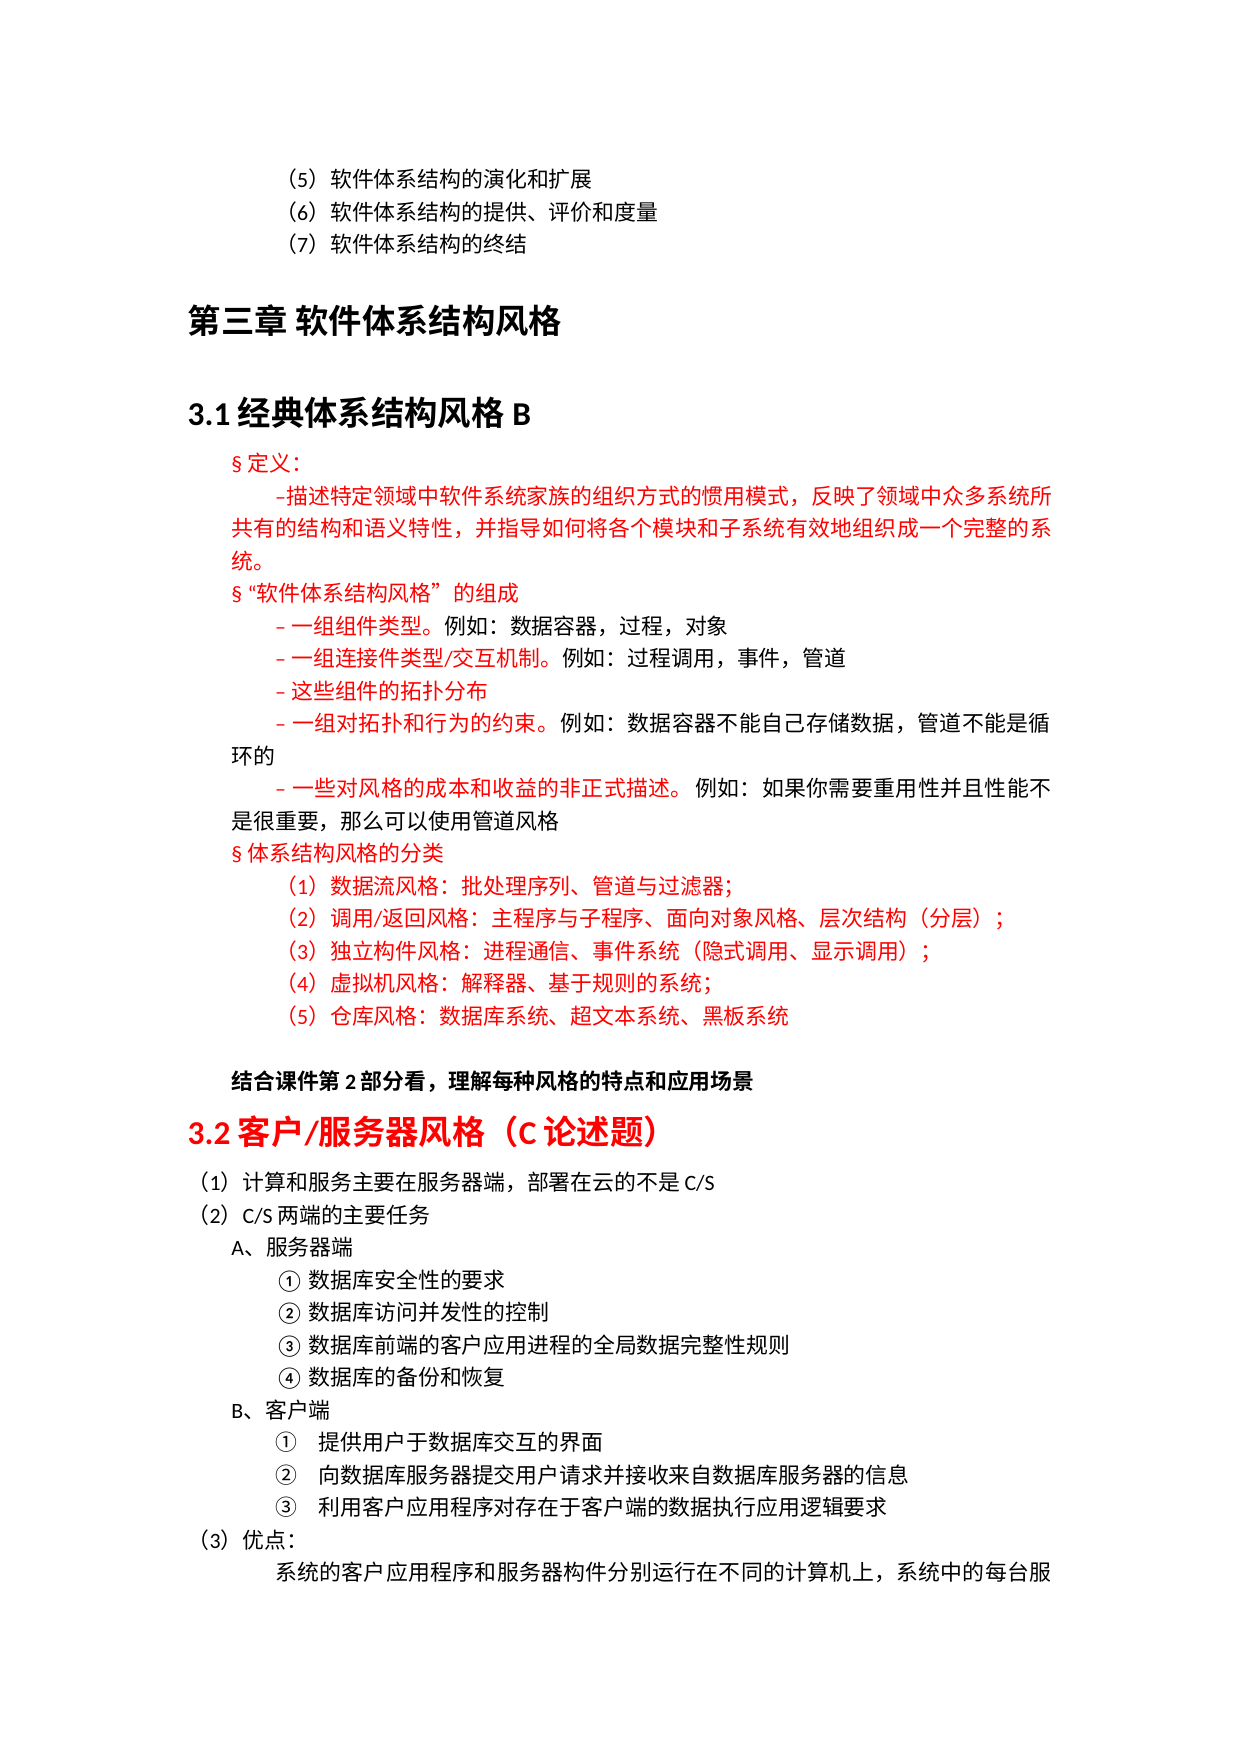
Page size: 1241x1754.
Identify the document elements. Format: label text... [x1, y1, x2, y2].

list § “软件体系结构风格”的组成 [187, 576, 1053, 608]
list 利用客户应用程序对存在于客户端的数据执行应用逻辑要求 [231, 1490, 1053, 1522]
list 向数据库服务器提交用户请求并接收来自数据库服务器的信息 [231, 1457, 1053, 1490]
text ④数据库的备份和恢复 [231, 1360, 1053, 1392]
list § 定义： [187, 446, 1053, 478]
list – 一些对风格的成本和收益的非正式描述。例如：如果你需要重用性并且性能不是很重要，那么可以使用管道风格 [231, 771, 1053, 836]
subtitle 3.1 经典体系结构风格 B [187, 379, 1053, 444]
list （1）数据流风格：批处理序列、管道与过滤器； [231, 868, 1053, 901]
list 提供用户于数据库交互的界面 [231, 1425, 1053, 1457]
list – 这些组件的拓扑分布 [231, 673, 1053, 706]
list – 一组连接件类型/交互机制。例如：过程调用，事件，管道 [231, 641, 1053, 673]
subtitle 3.2 客户/服务器风格（C论述题） [187, 1098, 1053, 1163]
list （3）独立构件风格：进程通信、事件系统（隐式调用、显示调用）； [231, 933, 1053, 966]
list – 一组组件类型。例如：数据容器，过程，对象 [231, 608, 1053, 641]
list 软件体系结构的终结 [231, 227, 1053, 259]
list 软件体系结构的提供、评价和度量 [231, 194, 1053, 227]
list – 一组对拓扑和行为的约束。例如：数据容器不能自己存储数据，管道不能是循环的 [231, 706, 1053, 771]
list （3）优点： [187, 1522, 1053, 1555]
list 软件体系结构的演化和扩展 [231, 162, 1053, 194]
list （5）仓库风格：数据库系统、超文本系统、黑板系统 [231, 998, 1053, 1031]
list –描述特定领域中软件系统家族的组织方式的惯用模式，反映了领域中众多系统所共有的结构和语义特性，并指导如何将各个模块和子系统有效地组织成一个完整的系统。 [231, 478, 1053, 576]
text ③数据库前端的客户应用进程的全局数据完整性规则 [231, 1327, 1053, 1360]
subtitle 软件体系结构风格 [187, 287, 1053, 352]
list （2）调用/返回风格：主程序与子程序、面向对象风格、层次结构（分层）； [231, 901, 1053, 933]
text A、服务器端 [187, 1230, 1053, 1262]
text ①数据库安全性的要求 [231, 1262, 1053, 1295]
list § 体系结构风格的分类 [187, 836, 1053, 868]
text （1）计算和服务主要在服务器端，部署在云的不是C/S [187, 1165, 1053, 1197]
text ②数据库访问并发性的控制 [231, 1295, 1053, 1327]
list 客户端 [187, 1392, 1053, 1425]
text 结合课件第2部分看，理解每种风格的特点和应用场景 [187, 1063, 1053, 1096]
text （2）C/S两端的主要任务 [187, 1197, 1053, 1230]
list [275, 1555, 1053, 1587]
list （4）虚拟机风格：解释器、基于规则的系统； [231, 966, 1053, 998]
